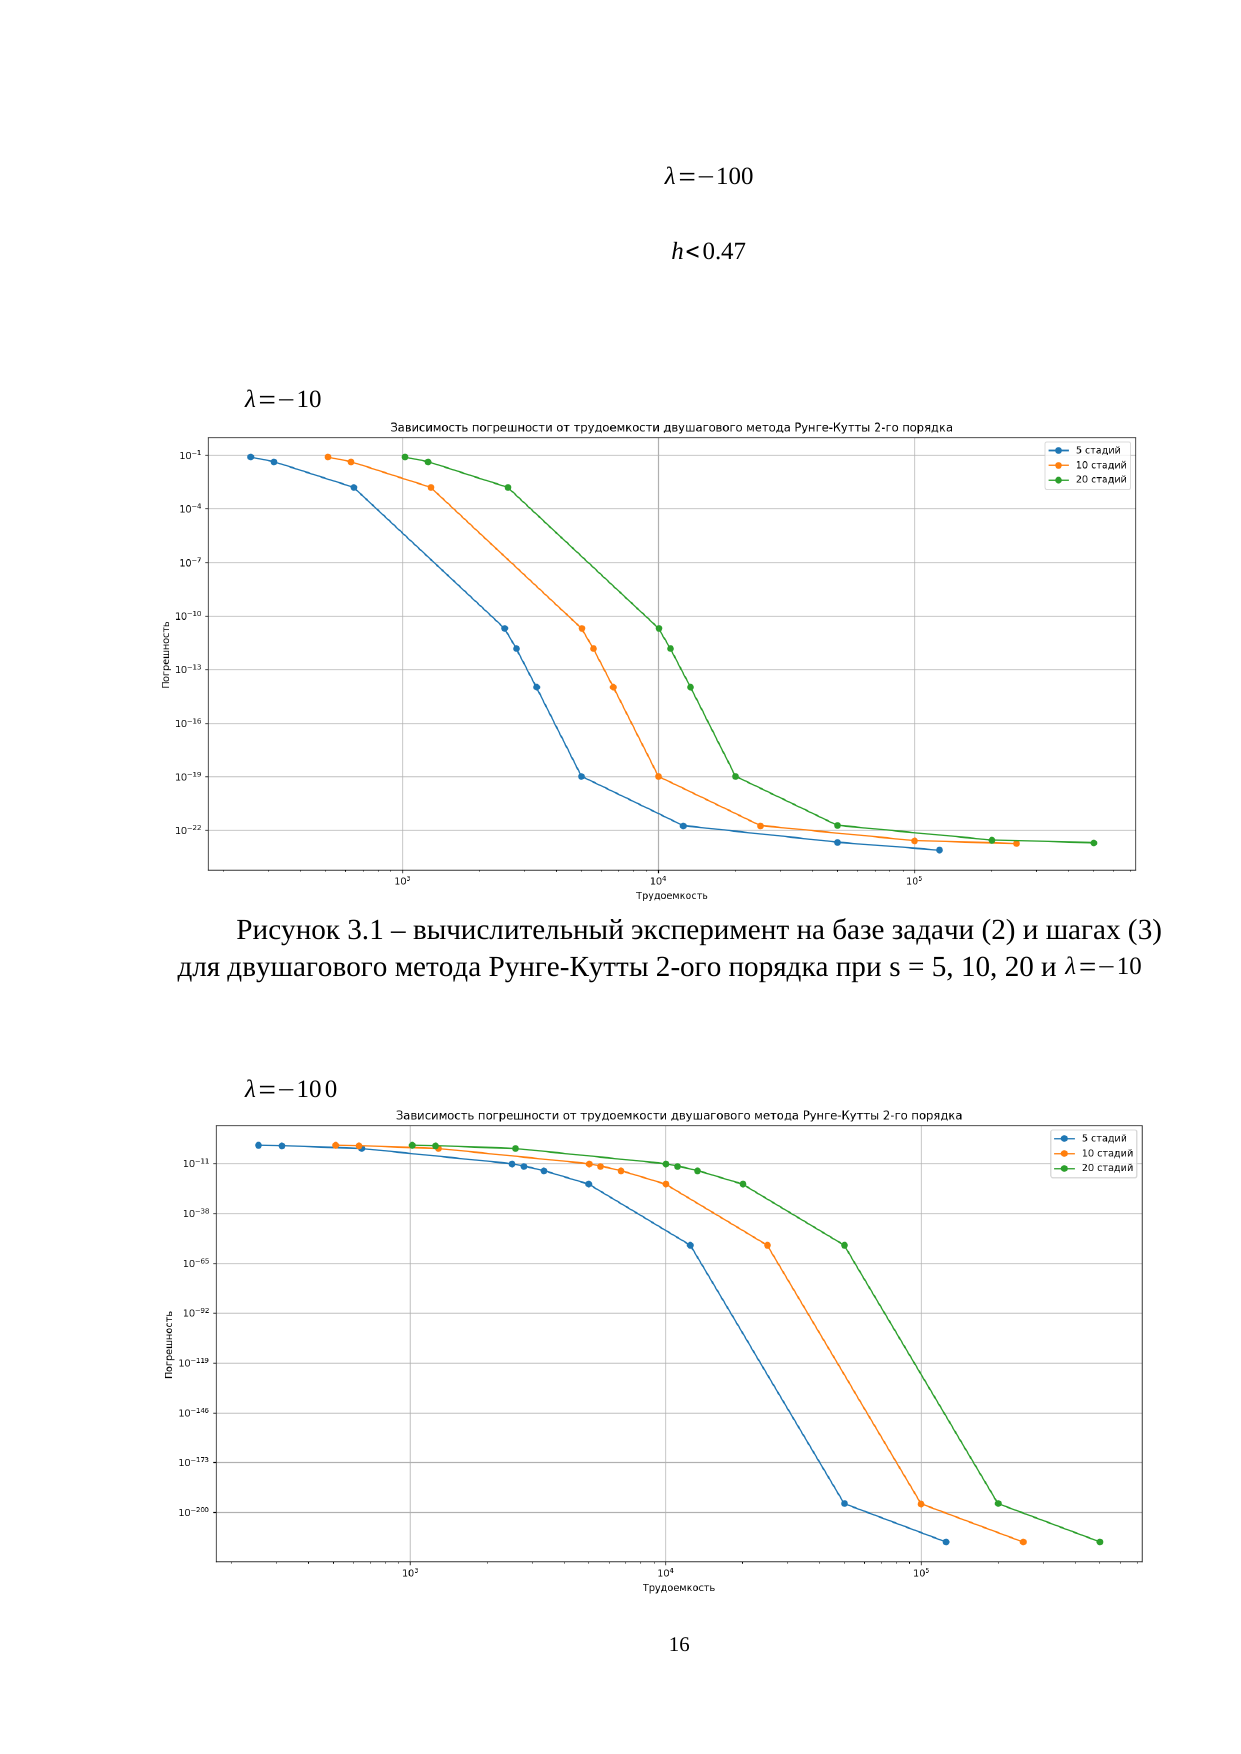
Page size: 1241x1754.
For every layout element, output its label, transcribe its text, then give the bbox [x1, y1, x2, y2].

picture [140, 418, 1145, 908]
picture [147, 1108, 1152, 1608]
text Рисунок 3.1 – вычислительный эксперимент на базе задачи (2) и шагах (3) для двушагового метода Рунге-Кутты 2-ого порядка при s = 5, 10, 20 и [177, 908, 1181, 983]
